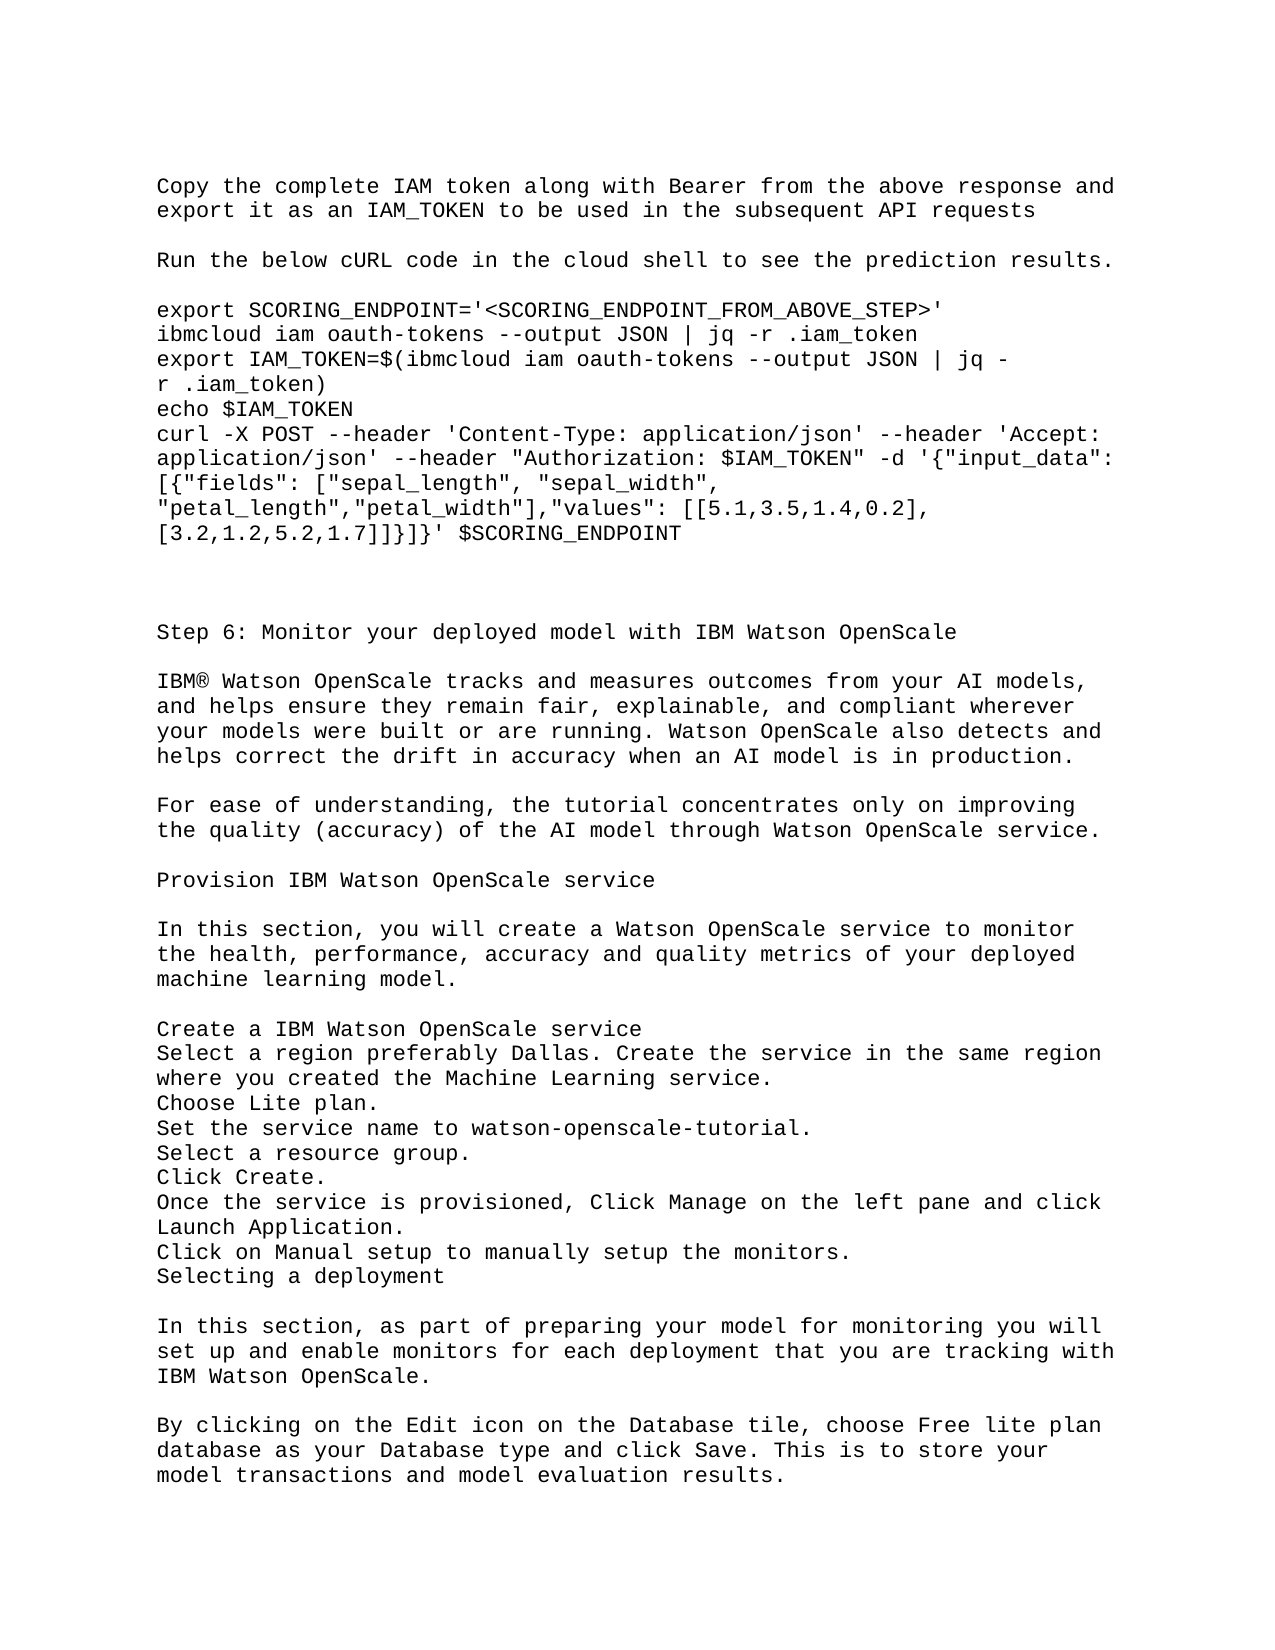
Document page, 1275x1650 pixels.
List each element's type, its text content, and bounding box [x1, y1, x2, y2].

text echo $IAM_TOKEN [156, 398, 1118, 423]
text Copy the complete IAM token along with Bearer from the above response and export it as an IAM_TOKEN to be used in the subsequent API requests [156, 175, 1118, 224]
text In this section, as part of preparing your model for monitoring you will set up and enable monitors for each deployment that you are tracking with IBM Watson OpenScale. [156, 1315, 1118, 1389]
text Create a IBM Watson OpenScale service [156, 1018, 1118, 1042]
text export SCORING_ENDPOINT='<SCORING_ENDPOINT_FROM_ABOVE_STEP>' [156, 299, 1118, 323]
text Click Create. [156, 1166, 1118, 1191]
text Step 6: Monitor your deployed model with IBM Watson OpenScale [156, 621, 1118, 646]
text ibmcloud iam oauth-tokens --output JSON | jq -r .iam_token [156, 323, 1118, 348]
text Once the service is provisioned, Click Manage on the left pane and click Launch Application. [156, 1191, 1118, 1241]
text Click on Manual setup to manually setup the monitors. [156, 1241, 1118, 1266]
text IBM® Watson OpenScale tracks and measures outcomes from your AI models, and helps ensure they remain fair, explainable, and compliant wherever your models were built or are running. Watson OpenScale also detects and helps correct the drift in accuracy when an AI model is in production. [156, 671, 1118, 770]
text By clicking on the Edit icon on the Database tile, choose Free lite plan database as your Database type and click Save. This is to store your model transactions and model evaluation results. [156, 1414, 1118, 1489]
text Provision IBM Watson OpenScale service [156, 869, 1118, 894]
text export IAM_TOKEN=$(ibmcloud iam oauth-tokens --output JSON | jq -r .iam_token) [156, 348, 1118, 398]
text Choose Lite plan. [156, 1092, 1118, 1117]
text Set the service name to watson-openscale-tutorial. [156, 1117, 1118, 1142]
text Select a region preferably Dallas. Create the service in the same region where you created the Machine Learning service. [156, 1042, 1118, 1092]
text Selecting a deployment [156, 1266, 1118, 1290]
text Run the below cURL code in the cloud shell to see the prediction results. [156, 249, 1118, 274]
text For ease of understanding, the tutorial concentrates only on improving the quality (accuracy) of the AI model through Watson OpenScale service. [156, 794, 1118, 844]
text Select a resource group. [156, 1142, 1118, 1166]
text curl -X POST --header 'Content-Type: application/json' --header 'Accept: application/json' --header "Authorization: $IAM_TOKEN" -d '{"input_data": [{"fields": ["sepal_length", "sepal_width", "petal_length","petal_width"],"values": [[5.1,3.5,1.4,0.2], [3.2,1.2,5.2,1.7]]}]}' $SCORING_ENDPOINT [156, 423, 1118, 547]
text In this section, you will create a Watson OpenScale service to monitor the health, performance, accuracy and quality metrics of your deployed machine learning model. [156, 918, 1118, 993]
